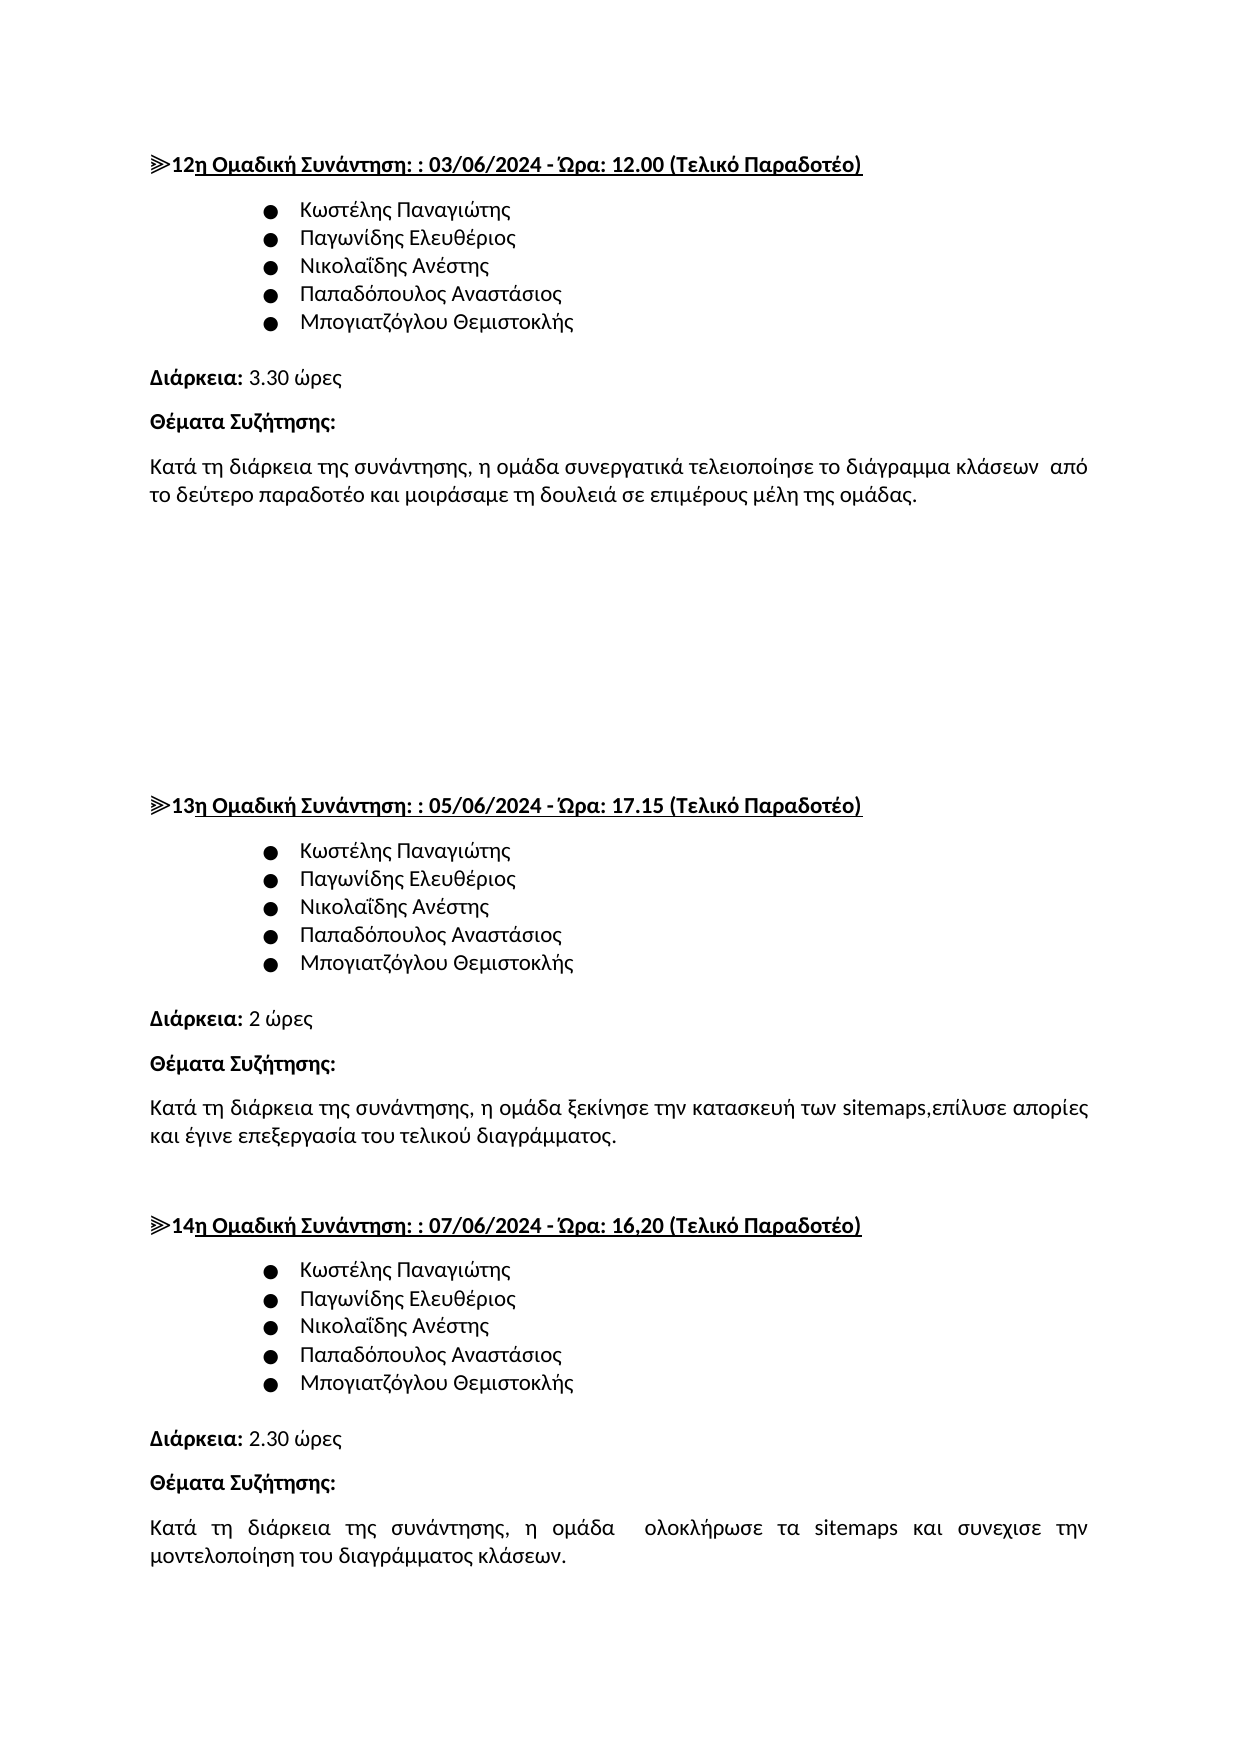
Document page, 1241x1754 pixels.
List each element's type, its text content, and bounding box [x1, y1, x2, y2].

list Κωστέλης Παναγιώτης [262, 195, 1090, 223]
list Νικολαΐδης Ανέστης [262, 892, 1090, 920]
list Νικολαΐδης Ανέστης [262, 1312, 1090, 1340]
text Διάρκεια: 3.30 ώρες [150, 363, 1090, 391]
list Μπογιατζόγλου Θεμιστοκλής [262, 1368, 1090, 1396]
text Κατά τη διάρκεια της συνάντησης, η ομάδα ολοκλήρωσε τα sitemaps και συνεχισε την μοντελοποίηση του διαγράμματος κλάσεων. [150, 1513, 1090, 1569]
list Παπαδόπουλος Αναστάσιος [262, 1340, 1090, 1368]
list Νικολαΐδης Ανέστης [262, 251, 1090, 279]
text Διάρκεια: 2 ώρες [150, 1004, 1090, 1032]
text Κατά τη διάρκεια της συνάντησης, η ομάδα ξεκίνησε την κατασκευή των sitemaps,επίλυσε απορίες και έγινε επεξεργασία του τελικού διαγράμματος. [150, 1093, 1090, 1149]
list Παγωνίδης Ελευθέριος [262, 864, 1090, 892]
text ⫸13η Ομαδική Συνάντηση: : 05/06/2024 - Ώρα: 17.15 (Τελικό Παραδοτέο) [150, 791, 1090, 819]
text ⫸12η Ομαδική Συνάντηση: : 03/06/2024 - Ώρα: 12.00 (Τελικό Παραδοτέο) [150, 150, 1090, 178]
list Μπογιατζόγλου Θεμιστοκλής [262, 307, 1090, 335]
text Θέματα Συζήτησης: [150, 407, 1090, 436]
list Παγωνίδης Ελευθέριος [262, 223, 1090, 251]
text Θέματα Συζήτησης: [150, 1468, 1090, 1496]
list Μπογιατζόγλου Θεμιστοκλής [262, 948, 1090, 976]
list Παπαδόπουλος Αναστάσιος [262, 920, 1090, 948]
list Παπαδόπουλος Αναστάσιος [262, 279, 1090, 307]
list Παγωνίδης Ελευθέριος [262, 1284, 1090, 1312]
text ⫸14η Ομαδική Συνάντηση: : 07/06/2024 - Ώρα: 16,20 (Τελικό Παραδοτέο) [150, 1211, 1090, 1239]
text Θέματα Συζήτησης: [150, 1049, 1090, 1077]
list Κωστέλης Παναγιώτης [262, 1256, 1090, 1284]
text Κατά τη διάρκεια της συνάντησης, η ομάδα συνεργατικά τελειοποίησε το διάγραμμα κλάσεων από το δεύτερο παραδοτέο και μοιράσαμε τη δουλειά σε επιμέρους μέλη της ομάδας. [150, 452, 1090, 508]
text Διάρκεια: 2.30 ώρες [150, 1424, 1090, 1452]
list Κωστέλης Παναγιώτης [262, 836, 1090, 864]
